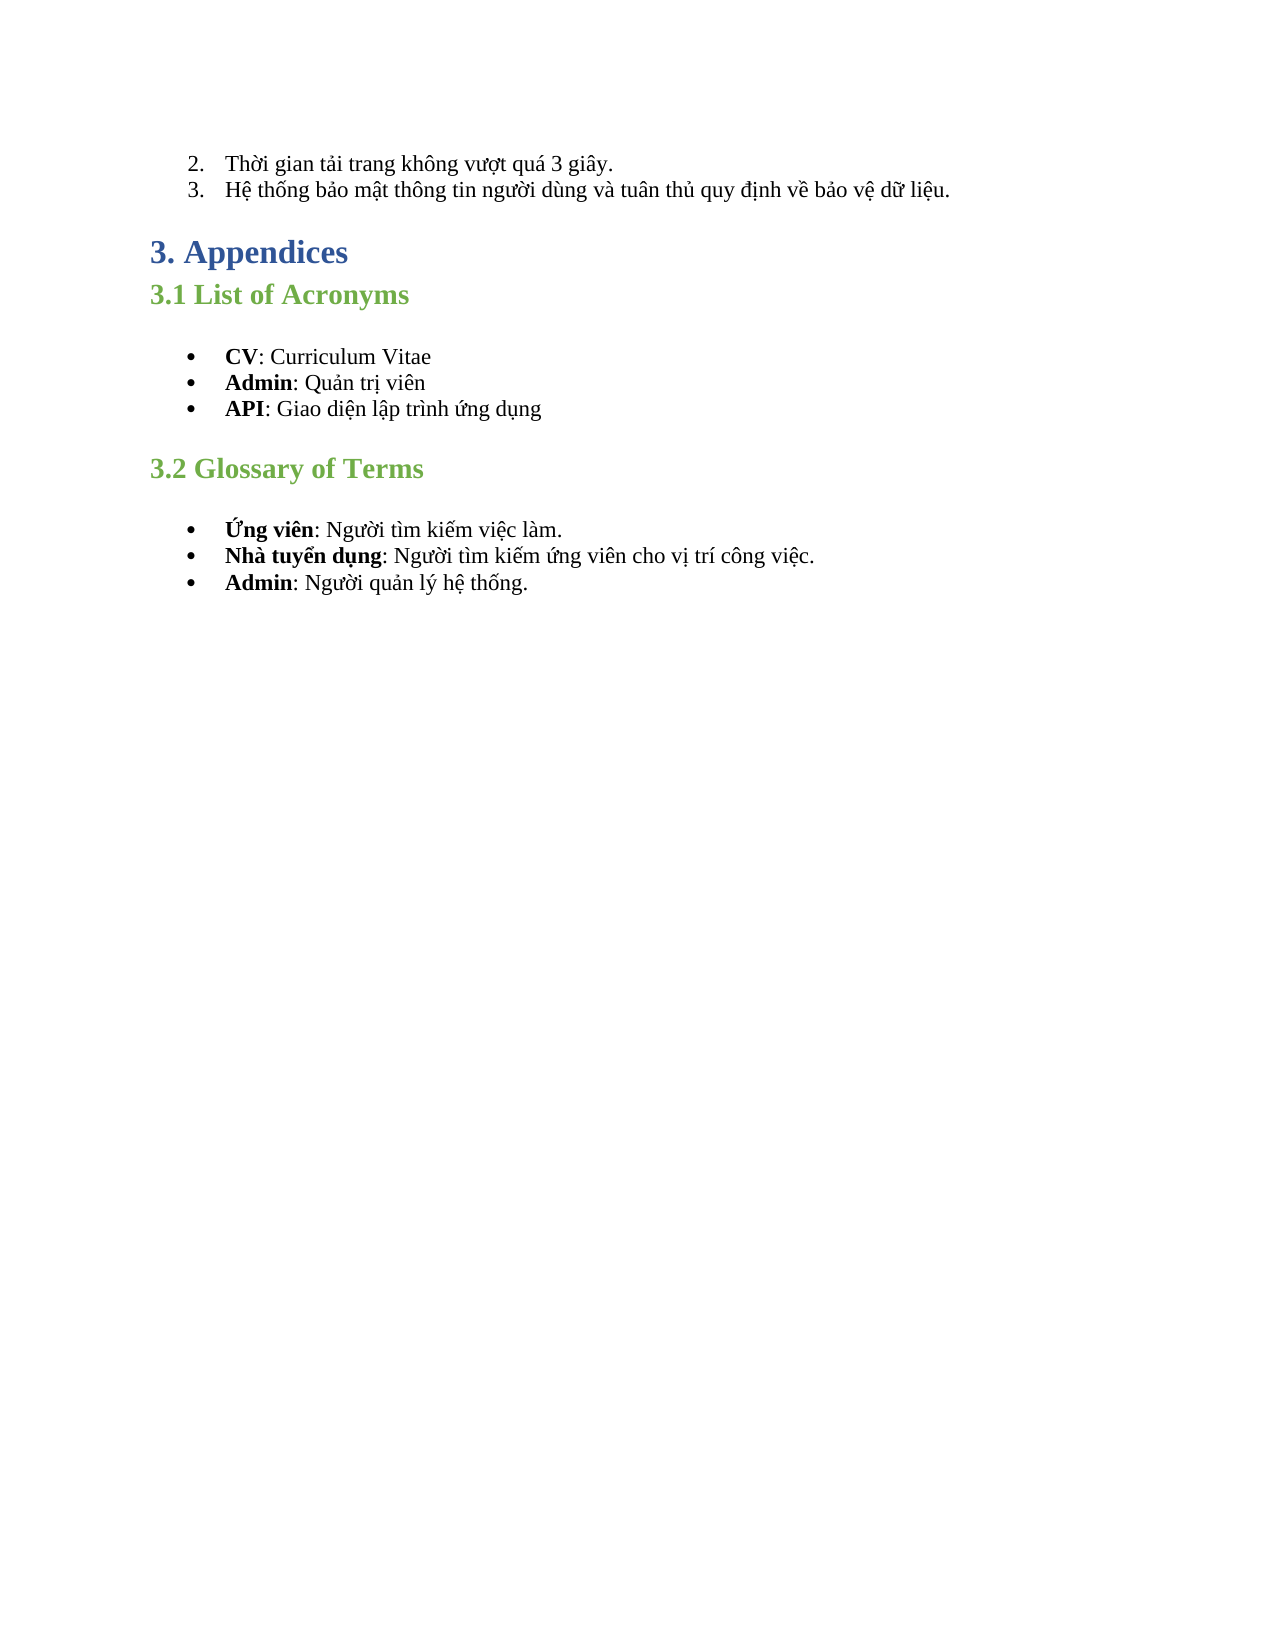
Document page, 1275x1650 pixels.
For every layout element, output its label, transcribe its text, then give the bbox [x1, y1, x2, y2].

list Admin: Người quản lý hệ thống. [187, 569, 1125, 595]
list Admin: Quản trị viên [187, 369, 1125, 395]
list Hệ thống bảo mật thông tin người dùng và tuân thủ quy định về bảo vệ dữ liệu. [187, 176, 1125, 203]
list Nhà tuyển dụng: Người tìm kiếm ứng viên cho vị trí công việc. [187, 543, 1125, 569]
list Ứng viên: Người tìm kiếm việc làm. [187, 516, 1125, 543]
subtitle 3. Appendices [150, 232, 1125, 270]
subtitle 3.1 List of Acronyms [150, 277, 1125, 311]
subtitle 3.2 Glossary of Terms [150, 451, 1125, 484]
list API: Giao diện lập trình ứng dụng [187, 395, 1125, 422]
list Thời gian tải trang không vượt quá 3 giây. [187, 150, 1125, 176]
list CV: Curriculum Vitae [187, 343, 1125, 369]
